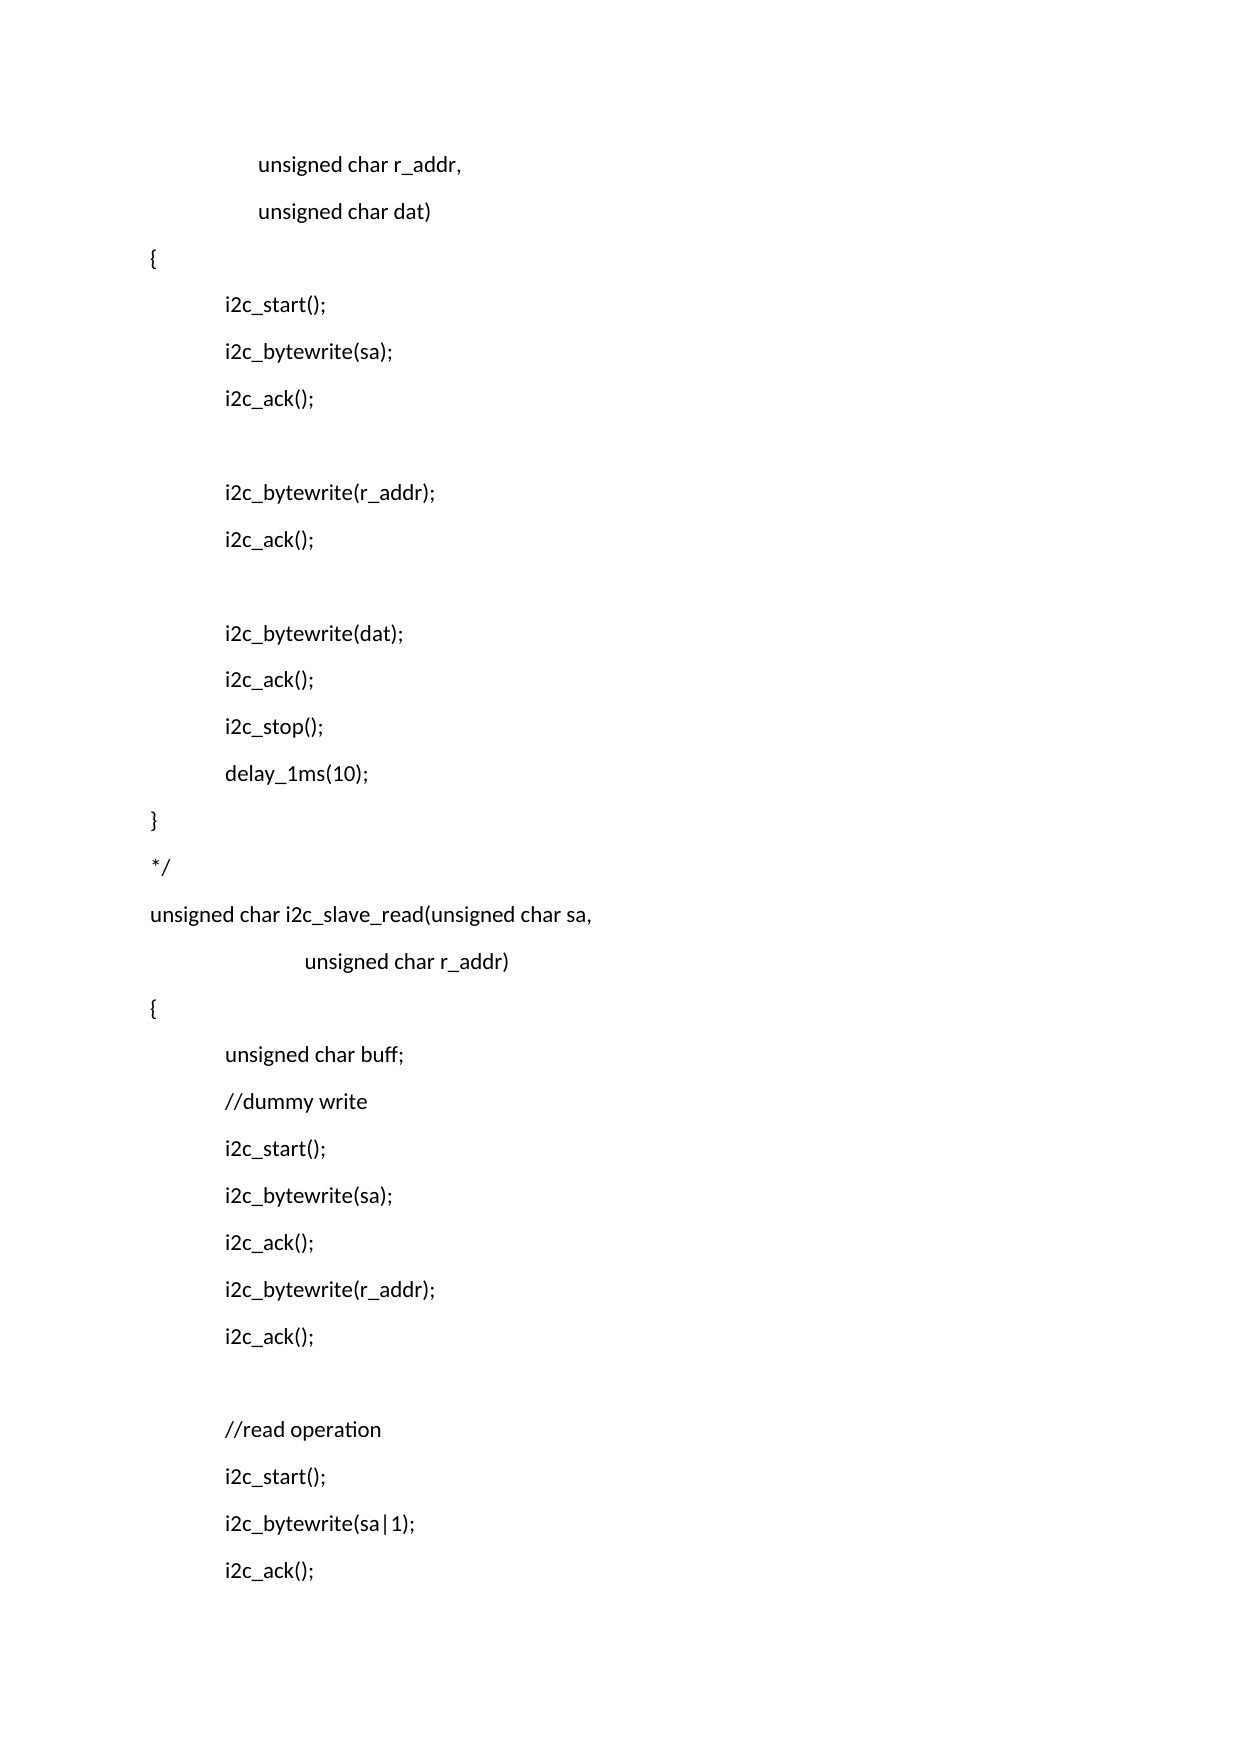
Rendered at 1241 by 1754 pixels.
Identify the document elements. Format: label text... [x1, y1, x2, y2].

text i2c_bytewrite(dat); [150, 619, 1090, 647]
text i2c_bytewrite(r_addr); [150, 1275, 1090, 1303]
text i2c_stop(); [150, 712, 1090, 741]
text i2c_bytewrite(sa); [150, 1181, 1090, 1209]
text unsigned char i2c_slave_read(unsigned char sa, [150, 900, 1090, 928]
text //dummy write [150, 1087, 1090, 1116]
text i2c_start(); [150, 1134, 1090, 1162]
text i2c_bytewrite(sa|1); [150, 1509, 1090, 1537]
text //read operation [150, 1416, 1090, 1444]
text i2c_start(); [150, 1462, 1090, 1491]
text i2c_ack(); [150, 384, 1090, 412]
text unsigned char r_addr, [150, 150, 1090, 178]
text i2c_ack(); [150, 666, 1090, 694]
text unsigned char dat) [150, 197, 1090, 225]
text i2c_bytewrite(r_addr); [150, 478, 1090, 506]
text i2c_ack(); [150, 525, 1090, 553]
text i2c_start(); [150, 291, 1090, 319]
text i2c_bytewrite(sa); [150, 337, 1090, 366]
text i2c_ack(); [150, 1322, 1090, 1350]
text { [150, 994, 1090, 1022]
text delay_1ms(10); [150, 759, 1090, 787]
text } [150, 806, 1090, 834]
text unsigned char buff; [150, 1041, 1090, 1069]
text */ [150, 853, 1090, 881]
text { [150, 244, 1090, 272]
text i2c_ack(); [150, 1556, 1090, 1584]
text i2c_ack(); [150, 1228, 1090, 1256]
text unsigned char r_addr) [150, 947, 1090, 975]
